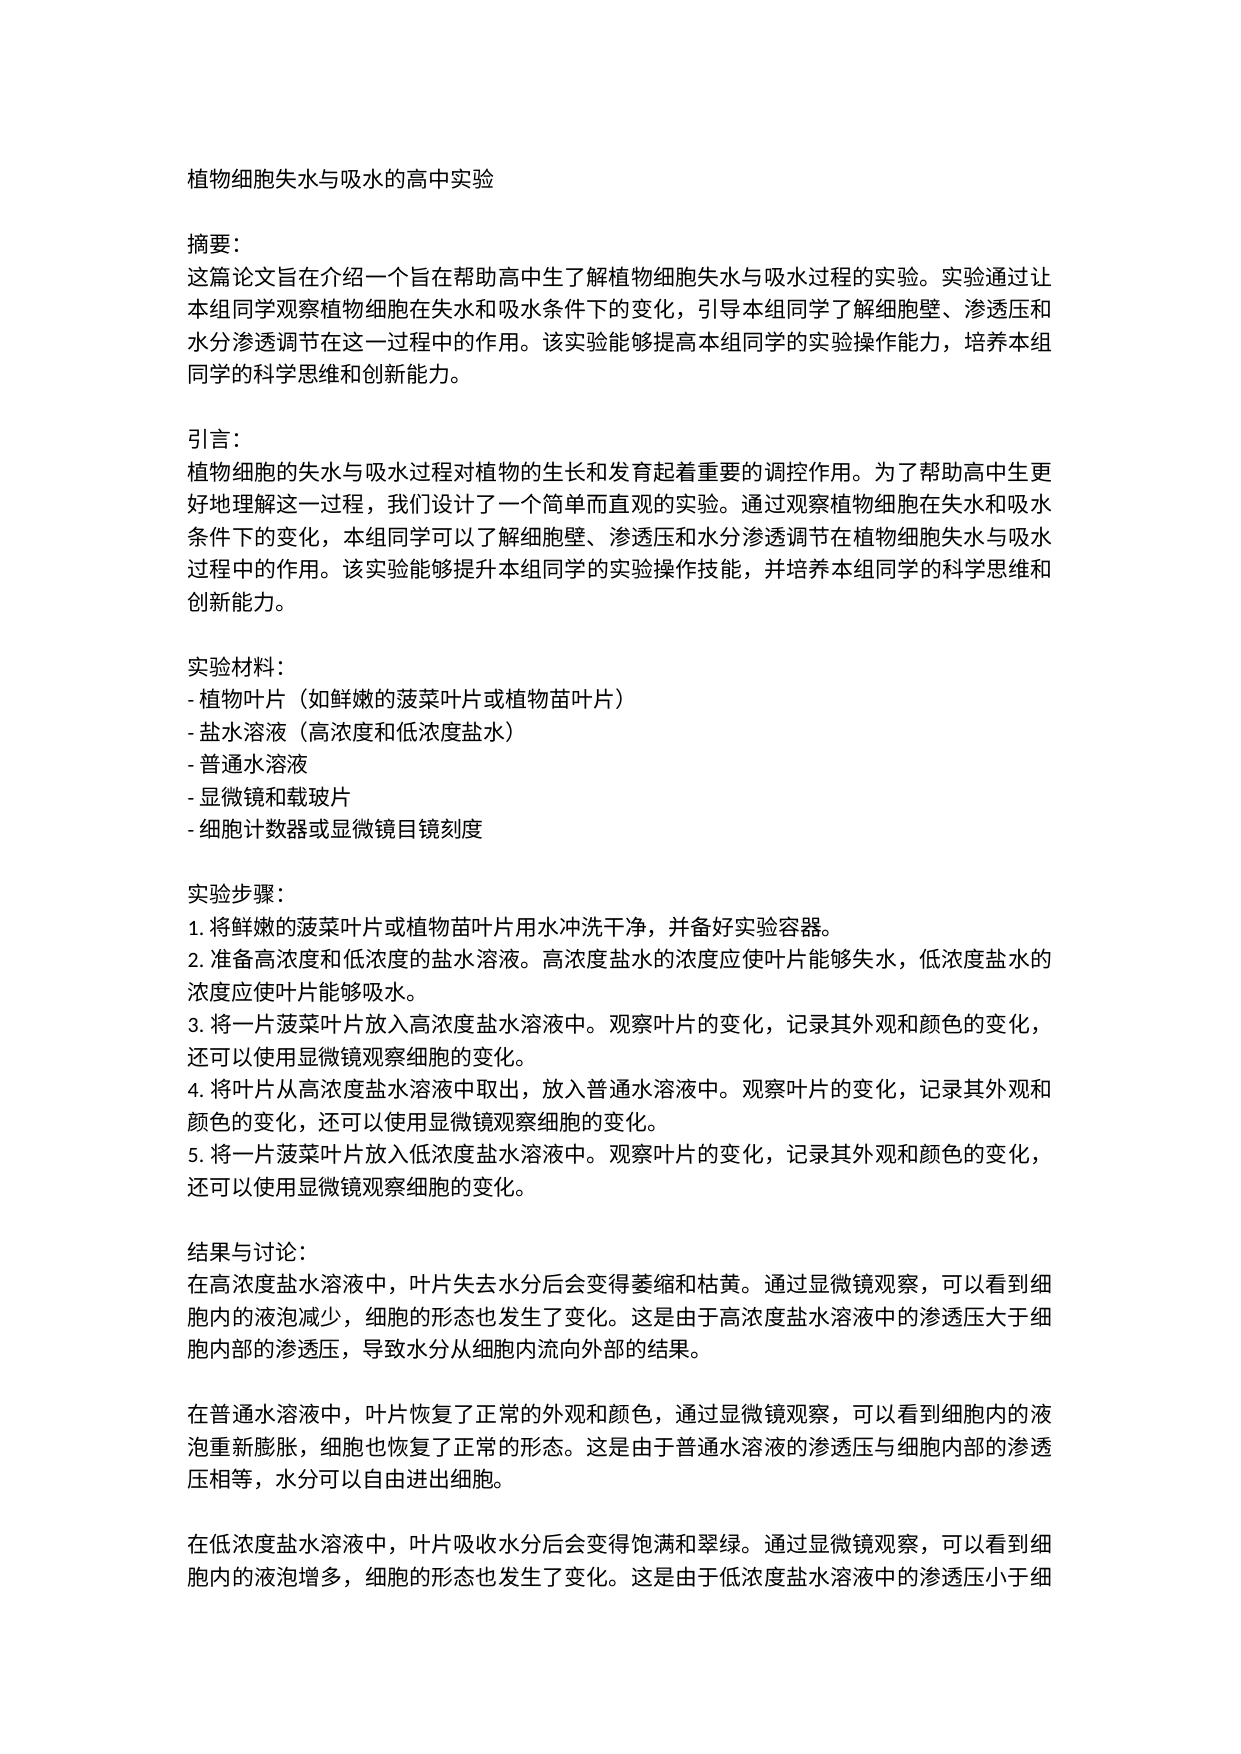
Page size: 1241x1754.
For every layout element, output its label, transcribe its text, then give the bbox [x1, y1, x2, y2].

text - 普通水溶液 [187, 747, 1053, 779]
text 植物细胞失水与吸水的高中实验 [187, 162, 1053, 194]
text - 植物叶片（如鲜嫩的菠菜叶片或植物苗叶片） [187, 682, 1053, 714]
text 2. 准备高浓度和低浓度的盐水溶液。高浓度盐水的浓度应使叶片能够失水，低浓度盐水的浓度应使叶片能够吸水。 [187, 942, 1053, 1007]
text 5. 将一片菠菜叶片放入低浓度盐水溶液中。观察叶片的变化，记录其外观和颜色的变化，还可以使用显微镜观察细胞的变化。 [187, 1137, 1053, 1202]
text 4. 将叶片从高浓度盐水溶液中取出，放入普通水溶液中。观察叶片的变化，记录其外观和颜色的变化，还可以使用显微镜观察细胞的变化。 [187, 1072, 1053, 1137]
text 1. 将鲜嫩的菠菜叶片或植物苗叶片用水冲洗干净，并备好实验容器。 [187, 909, 1053, 942]
text 摘要： [187, 227, 1053, 259]
text 实验材料： [187, 649, 1053, 682]
text 结果与讨论： [187, 1234, 1053, 1267]
text 在高浓度盐水溶液中，叶片失去水分后会变得萎缩和枯黄。通过显微镜观察，可以看到细胞内的液泡减少，细胞的形态也发生了变化。这是由于高浓度盐水溶液中的渗透压大于细胞内部的渗透压，导致水分从细胞内流向外部的结果。 [187, 1267, 1053, 1364]
text - 显微镜和载玻片 [187, 779, 1053, 812]
text 植物细胞的失水与吸水过程对植物的生长和发育起着重要的调控作用。为了帮助高中生更好地理解这一过程，我们设计了一个简单而直观的实验。通过观察植物细胞在失水和吸水条件下的变化，本组同学可以了解细胞壁、渗透压和水分渗透调节在植物细胞失水与吸水过程中的作用。该实验能够提升本组同学的实验操作技能，并培养本组同学的科学思维和创新能力。 [187, 454, 1053, 617]
text 这篇论文旨在介绍一个旨在帮助高中生了解植物细胞失水与吸水过程的实验。实验通过让本组同学观察植物细胞在失水和吸水条件下的变化，引导本组同学了解细胞壁、渗透压和水分渗透调节在这一过程中的作用。该实验能够提高本组同学的实验操作能力，培养本组同学的科学思维和创新能力。 [187, 259, 1053, 389]
text 引言： [187, 422, 1053, 454]
text - 盐水溶液（高浓度和低浓度盐水） [187, 714, 1053, 747]
text 在普通水溶液中，叶片恢复了正常的外观和颜色，通过显微镜观察，可以看到细胞内的液泡重新膨胀，细胞也恢复了正常的形态。这是由于普通水溶液的渗透压与细胞内部的渗透压相等，水分可以自由进出细胞。 [187, 1397, 1053, 1494]
text 实验步骤： [187, 877, 1053, 909]
text 3. 将一片菠菜叶片放入高浓度盐水溶液中。观察叶片的变化，记录其外观和颜色的变化，还可以使用显微镜观察细胞的变化。 [187, 1007, 1053, 1072]
text - 细胞计数器或显微镜目镜刻度 [187, 812, 1053, 844]
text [187, 1527, 1053, 1592]
